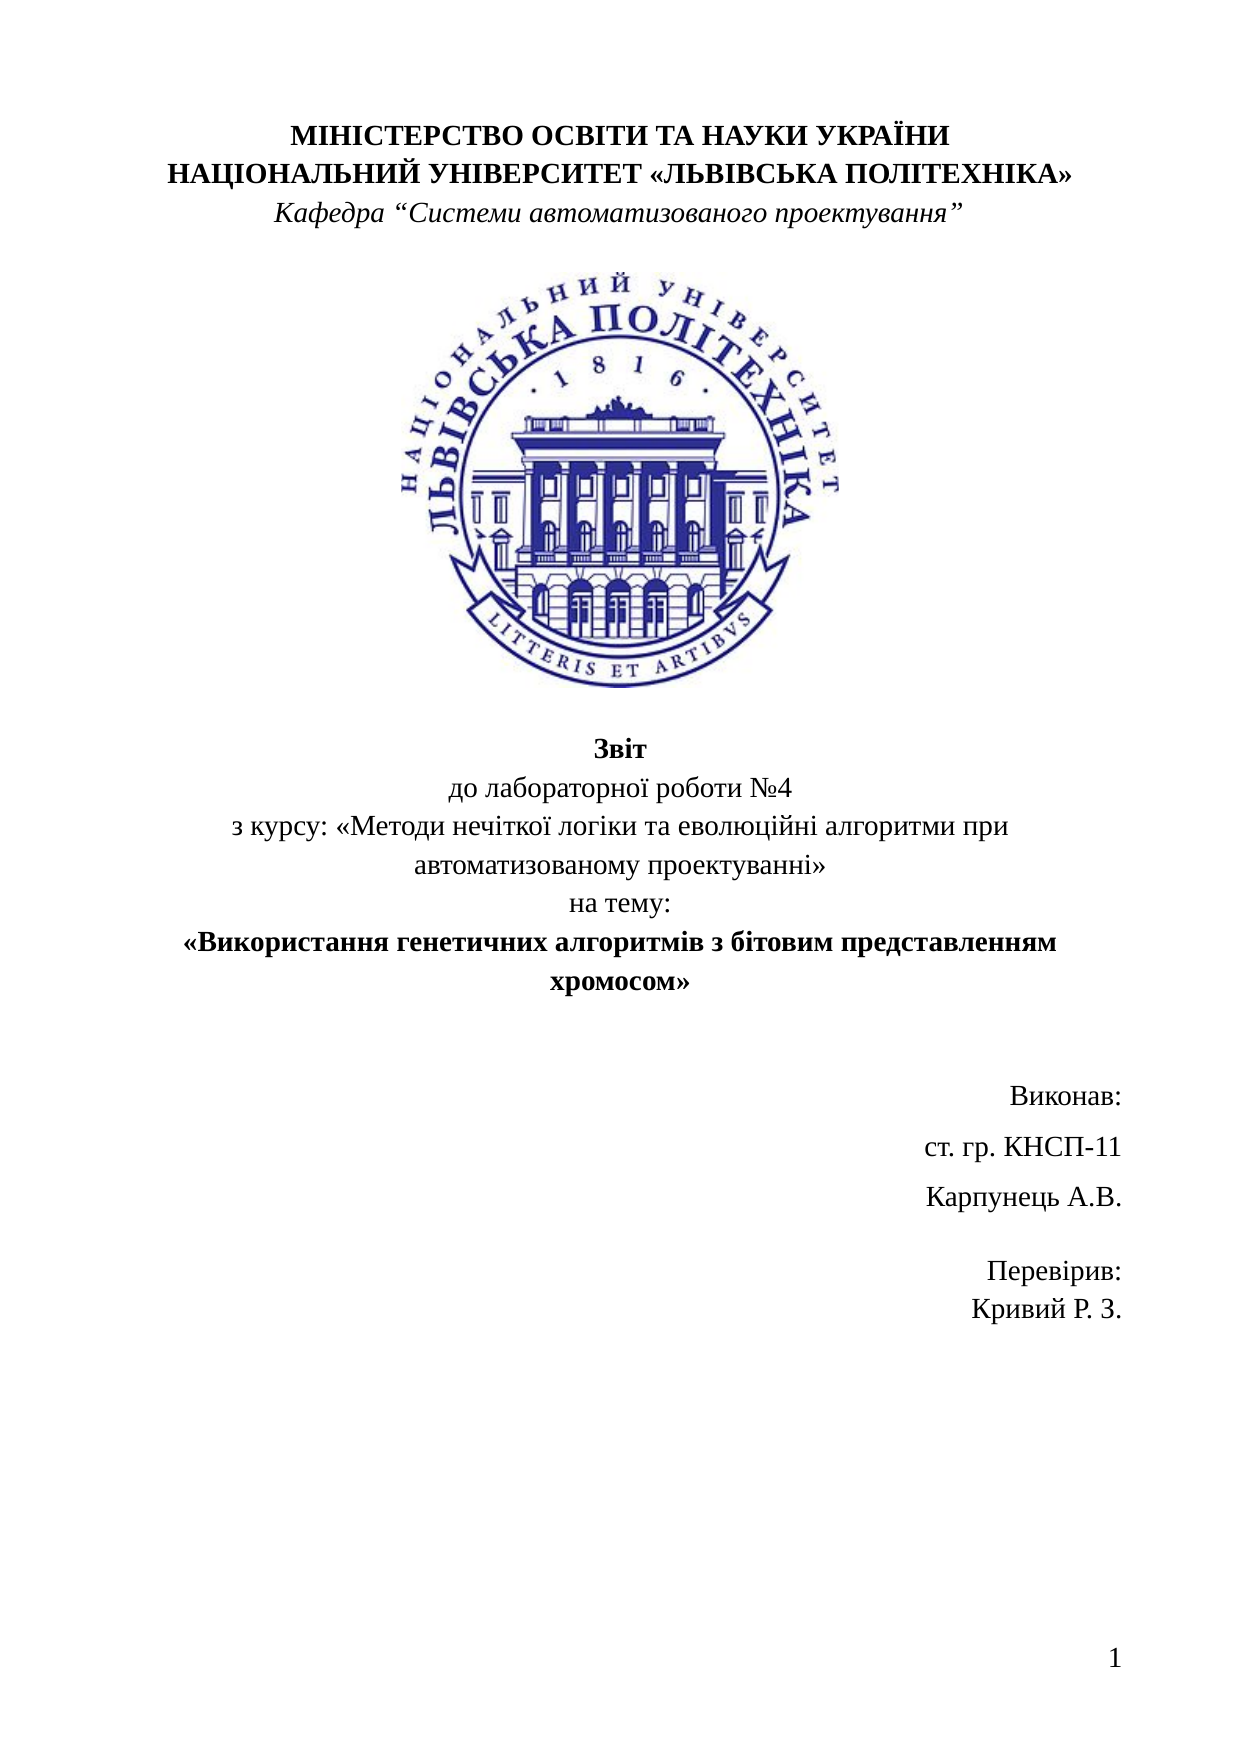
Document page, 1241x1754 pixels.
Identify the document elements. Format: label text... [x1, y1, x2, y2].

picture [401, 272, 839, 688]
text Перевірив: Кривий Р. З. [118, 1253, 1122, 1325]
text Виконав: ст. гр. КНСП-11 [118, 1078, 1122, 1162]
text Карпунець А.В. [118, 1179, 1122, 1212]
text Кафедра “Системи автоматизованого проектування” [118, 195, 1122, 229]
text Звіт до лабораторної роботи №4 з курсу: «Методи нечіткої логіки та еволюційні алгоритми при автоматизованому проектуванні» на тему: «Використання генетичних алгоритмів з бітовим представленням хромосом» [118, 731, 1122, 996]
text МІНІСТЕРСТВО ОСВІТИ ТА НАУКИ УКРАЇНИ НАЦІОНАЛЬНИЙ УНІВЕРСИТЕТ «ЛЬВІВСЬКА ПОЛІТЕХНІКА» [118, 118, 1122, 190]
